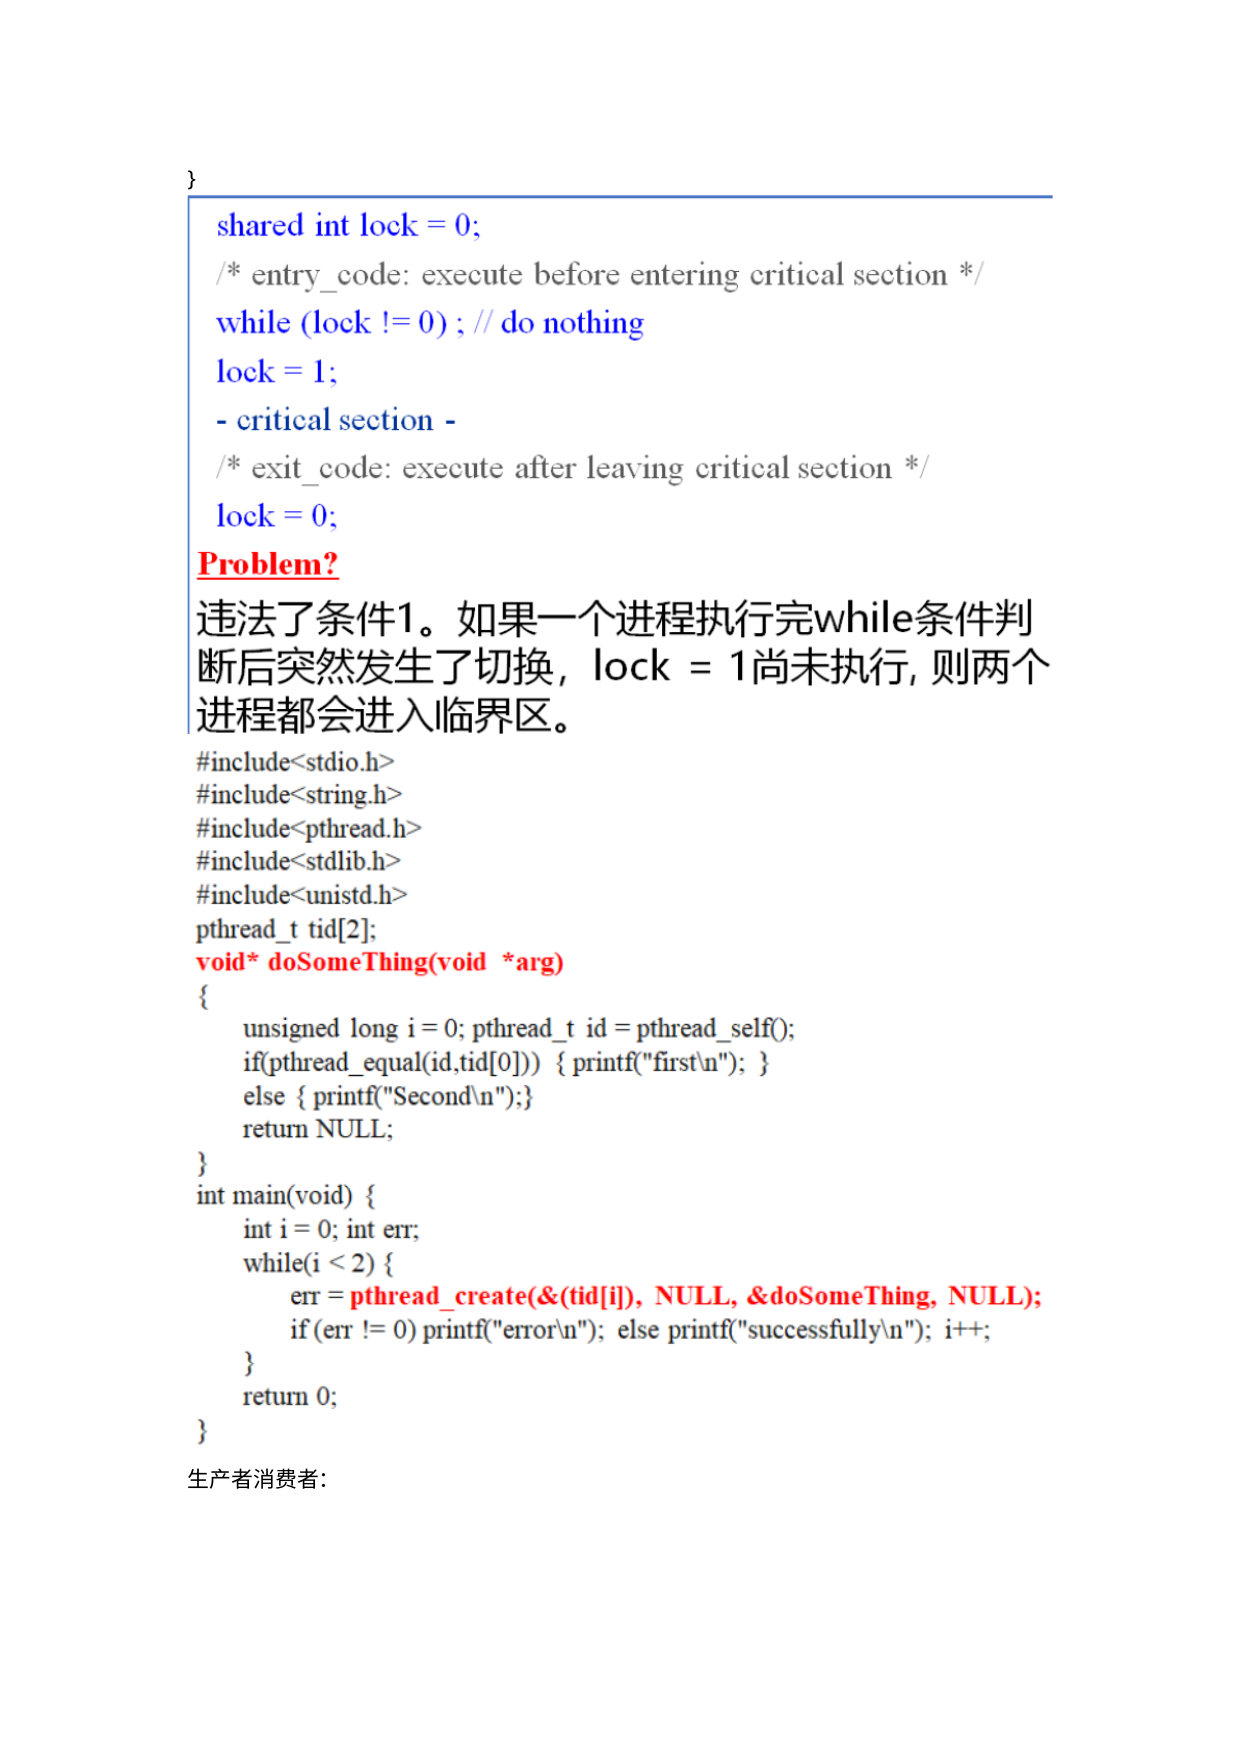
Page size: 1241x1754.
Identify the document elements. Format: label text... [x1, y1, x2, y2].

picture [187, 194, 1053, 734]
picture [187, 747, 1053, 1455]
text } [187, 162, 1053, 194]
text 生产者消费者： [187, 1462, 1053, 1494]
